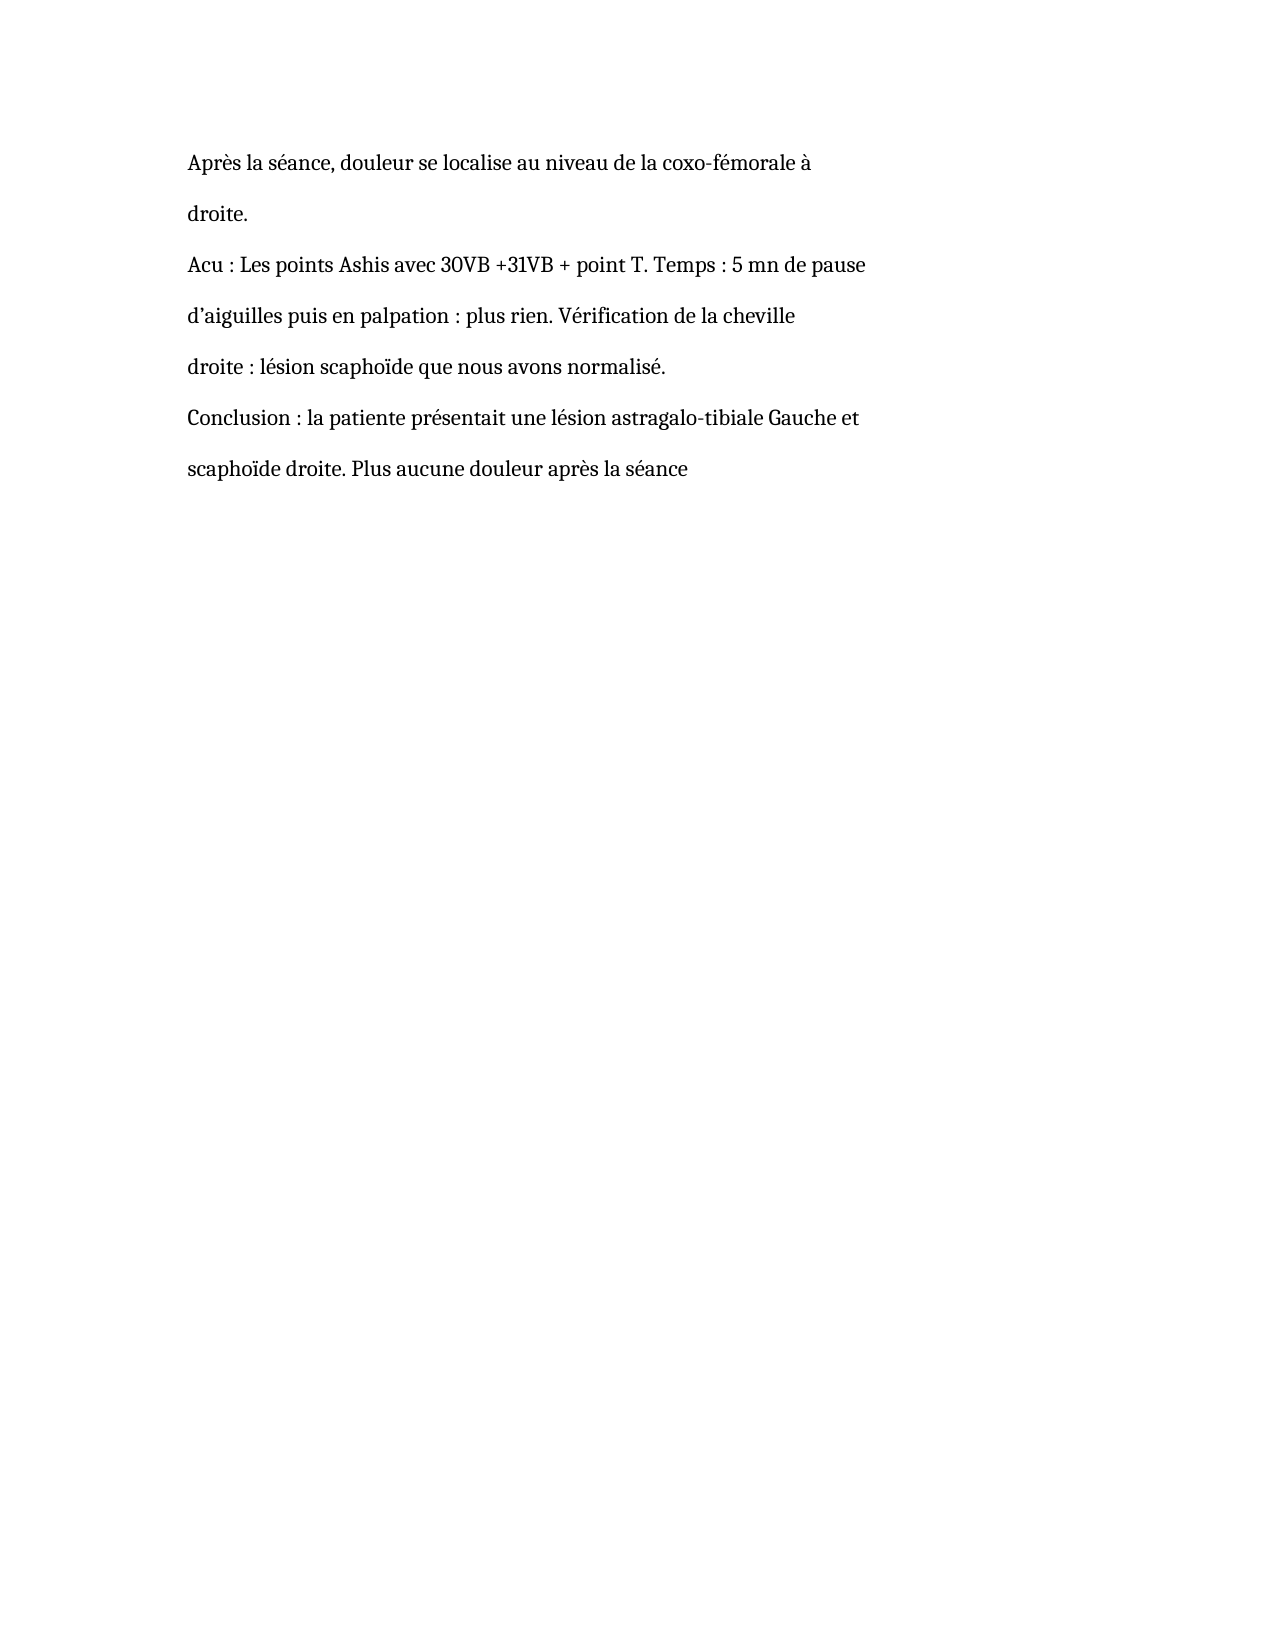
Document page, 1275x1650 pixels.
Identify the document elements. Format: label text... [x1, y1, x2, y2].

text droite : lésion scaphoïde que nous avons normalisé. [187, 354, 1087, 381]
text Acu : Les points Ashis avec 30VB +31VB + point T. Temps : 5 mn de pause [187, 252, 1087, 278]
text d’aiguilles puis en palpation : plus rien. Vérification de la cheville [187, 303, 1087, 329]
text scaphoïde droite. Plus aucune douleur après la séance [187, 456, 1087, 483]
text Conclusion : la patiente présentait une lésion astragalo-tibiale Gauche et [187, 405, 1087, 432]
text Après la séance, douleur se localise au niveau de la coxo-fémorale à [187, 150, 1087, 176]
text droite. [187, 201, 1087, 227]
